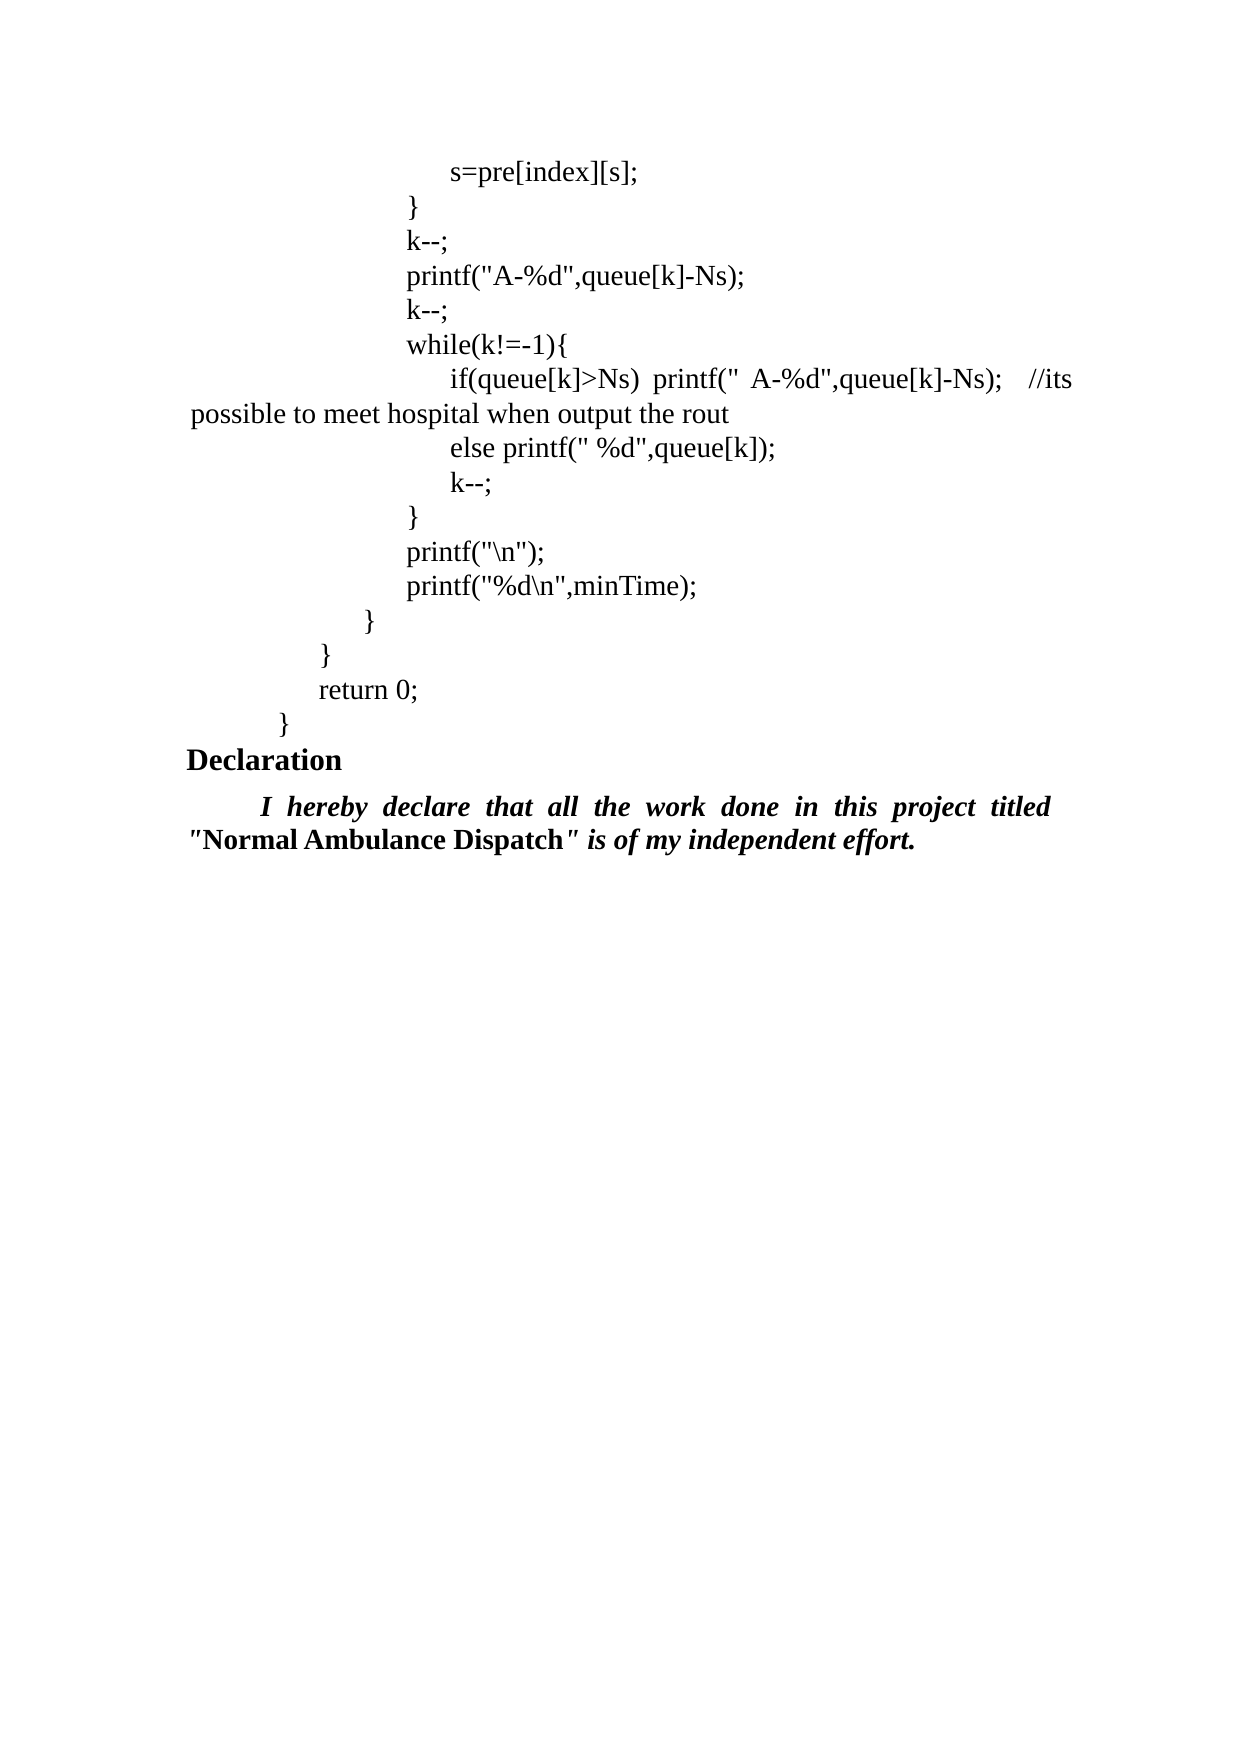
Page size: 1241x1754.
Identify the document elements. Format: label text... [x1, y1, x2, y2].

text return 0; [190, 672, 1073, 705]
text else printf(" %d",queue[k]); [190, 430, 1073, 464]
text if(queue[k]>Ns) printf(" A-%d",queue[k]-Ns); //its possible to meet hospital when output the rout [190, 361, 1073, 429]
text } [190, 499, 1073, 533]
text while(k!=-1){ [190, 327, 1073, 361]
text k--; [190, 223, 1073, 257]
text } [190, 706, 1073, 740]
text } [190, 603, 1073, 636]
text printf("\n"); [190, 534, 1073, 567]
text k--; [190, 465, 1073, 498]
text k--; [190, 292, 1073, 326]
text printf("%d\n",minTime); [190, 568, 1073, 602]
text I hereby declare that all the work done in this project titled "Normal Ambulance Dispatch" is of my independent effort. [186, 789, 1054, 856]
text s=pre[index][s]; [190, 154, 1073, 188]
text } [190, 189, 1073, 223]
text } [190, 637, 1073, 671]
subtitle Declaration [186, 741, 1073, 777]
text printf("A-%d",queue[k]-Ns); [190, 258, 1073, 292]
